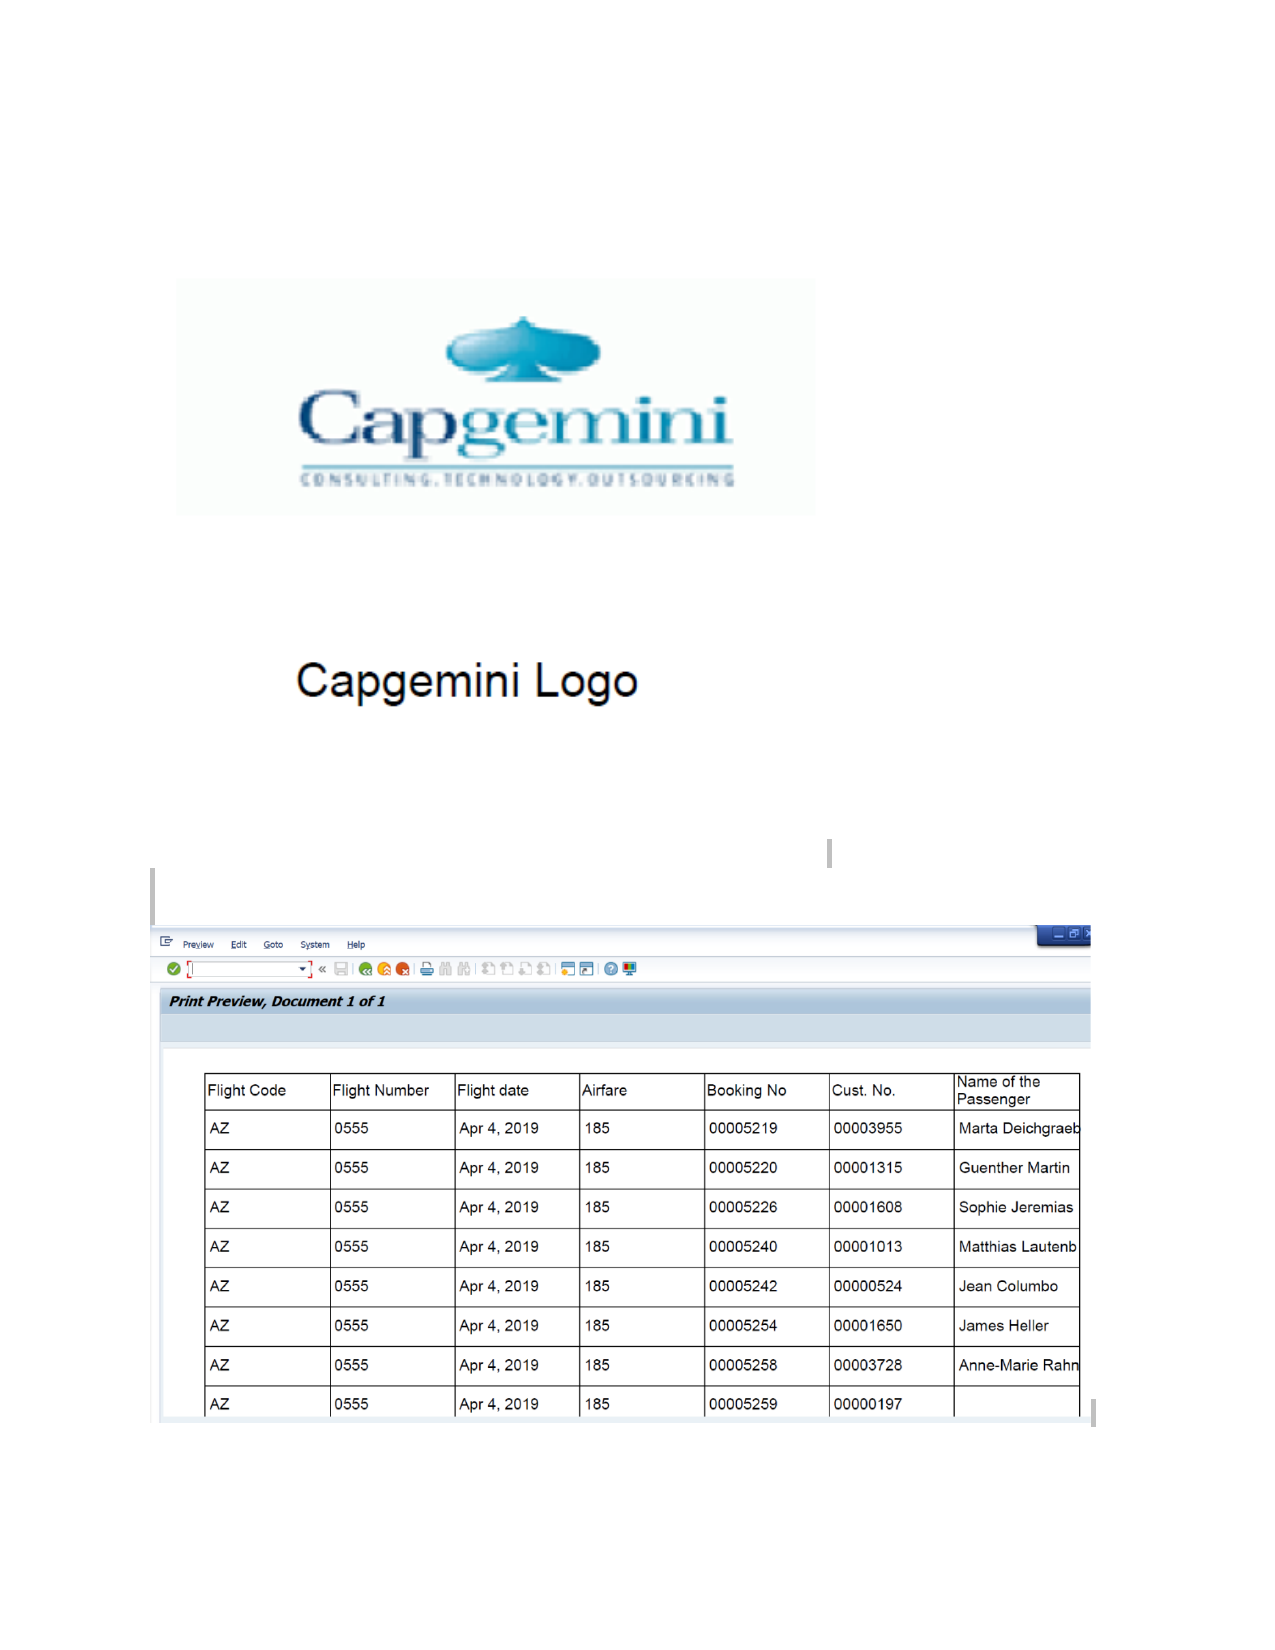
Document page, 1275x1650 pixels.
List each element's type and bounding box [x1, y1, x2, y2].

picture [150, 150, 828, 863]
picture [150, 925, 1091, 1423]
